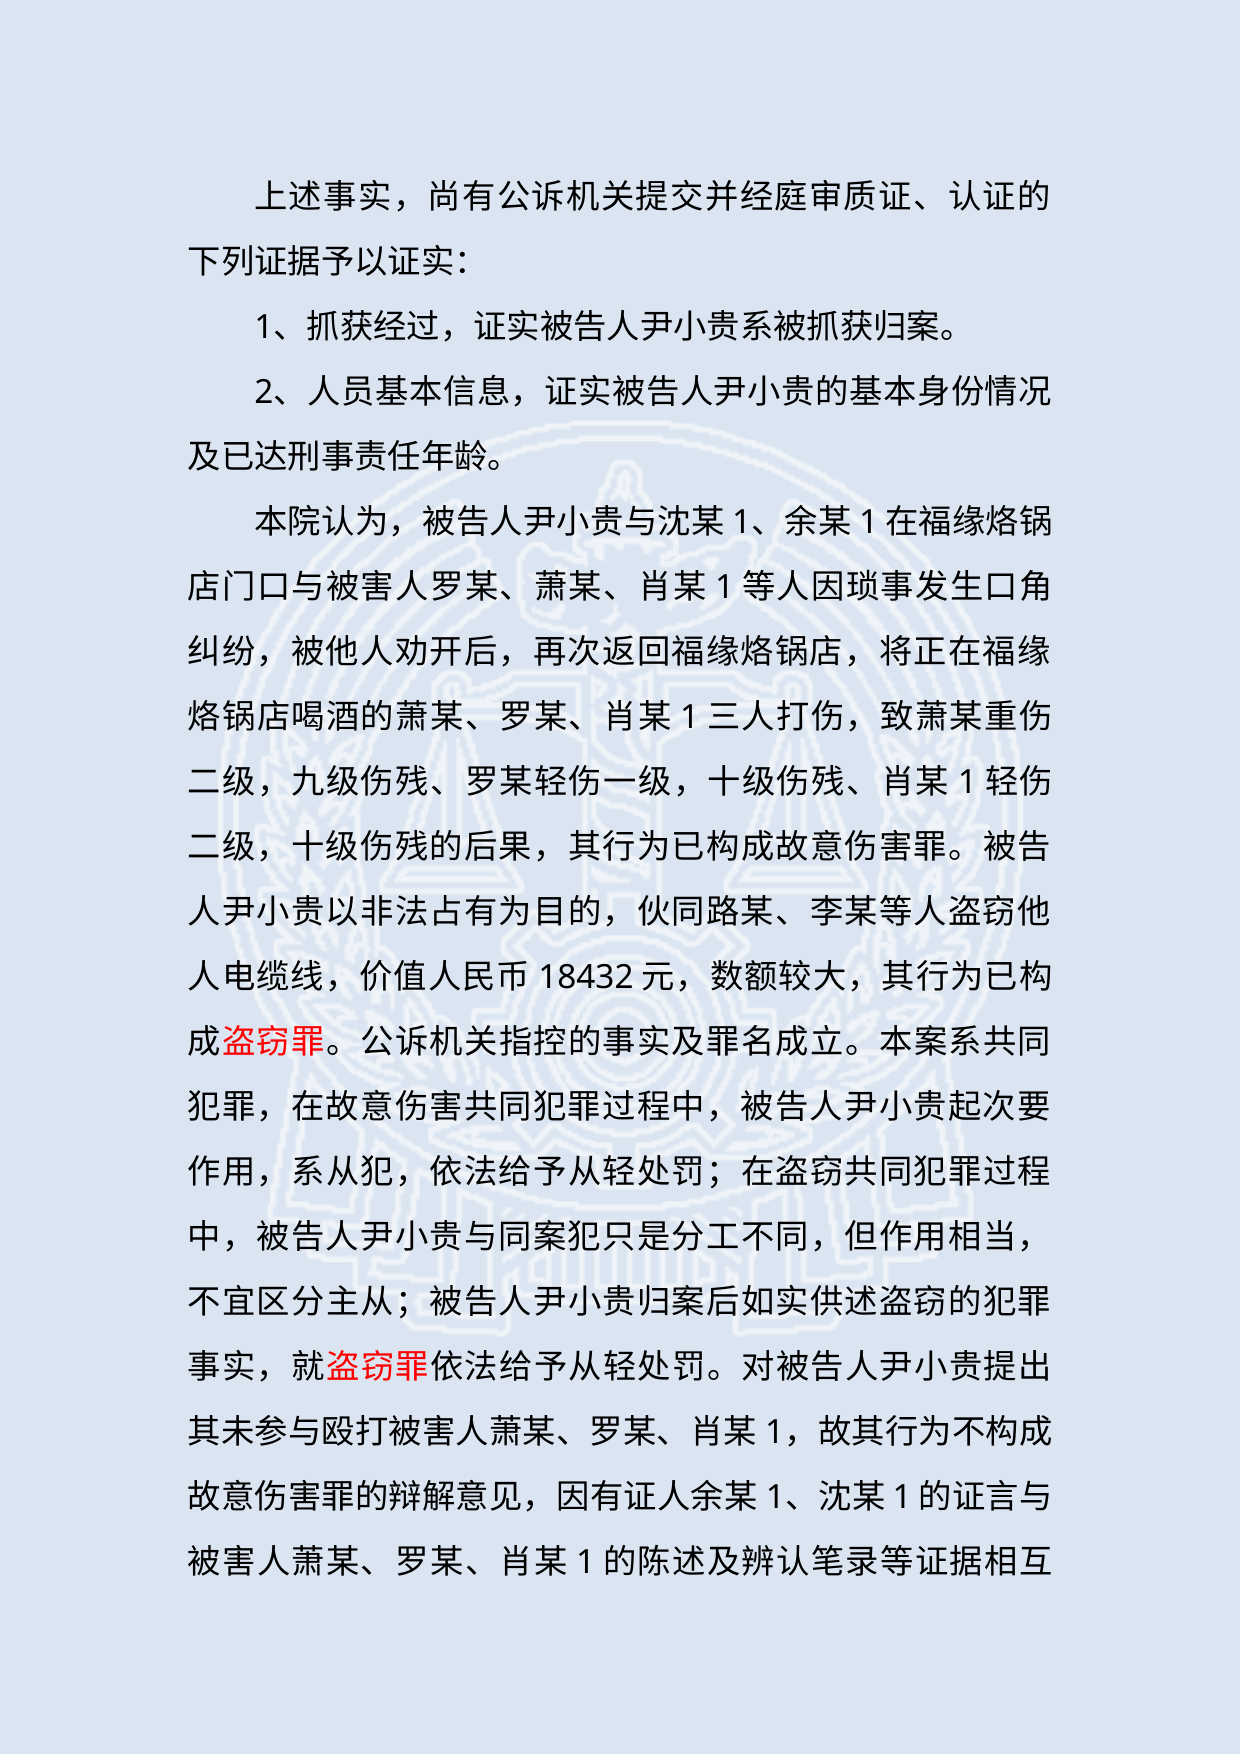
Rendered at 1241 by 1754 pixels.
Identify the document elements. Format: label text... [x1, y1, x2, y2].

text 上述事实，尚有公诉机关提交并经庭审质证、认证的下列证据予以证实： [187, 162, 1053, 292]
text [187, 487, 1053, 1592]
text 2、人员基本信息，证实被告人尹小贵的基本身份情况及已达刑事责任年龄。 [187, 357, 1053, 487]
text 1、抓获经过，证实被告人尹小贵系被抓获归案。 [187, 292, 1053, 357]
